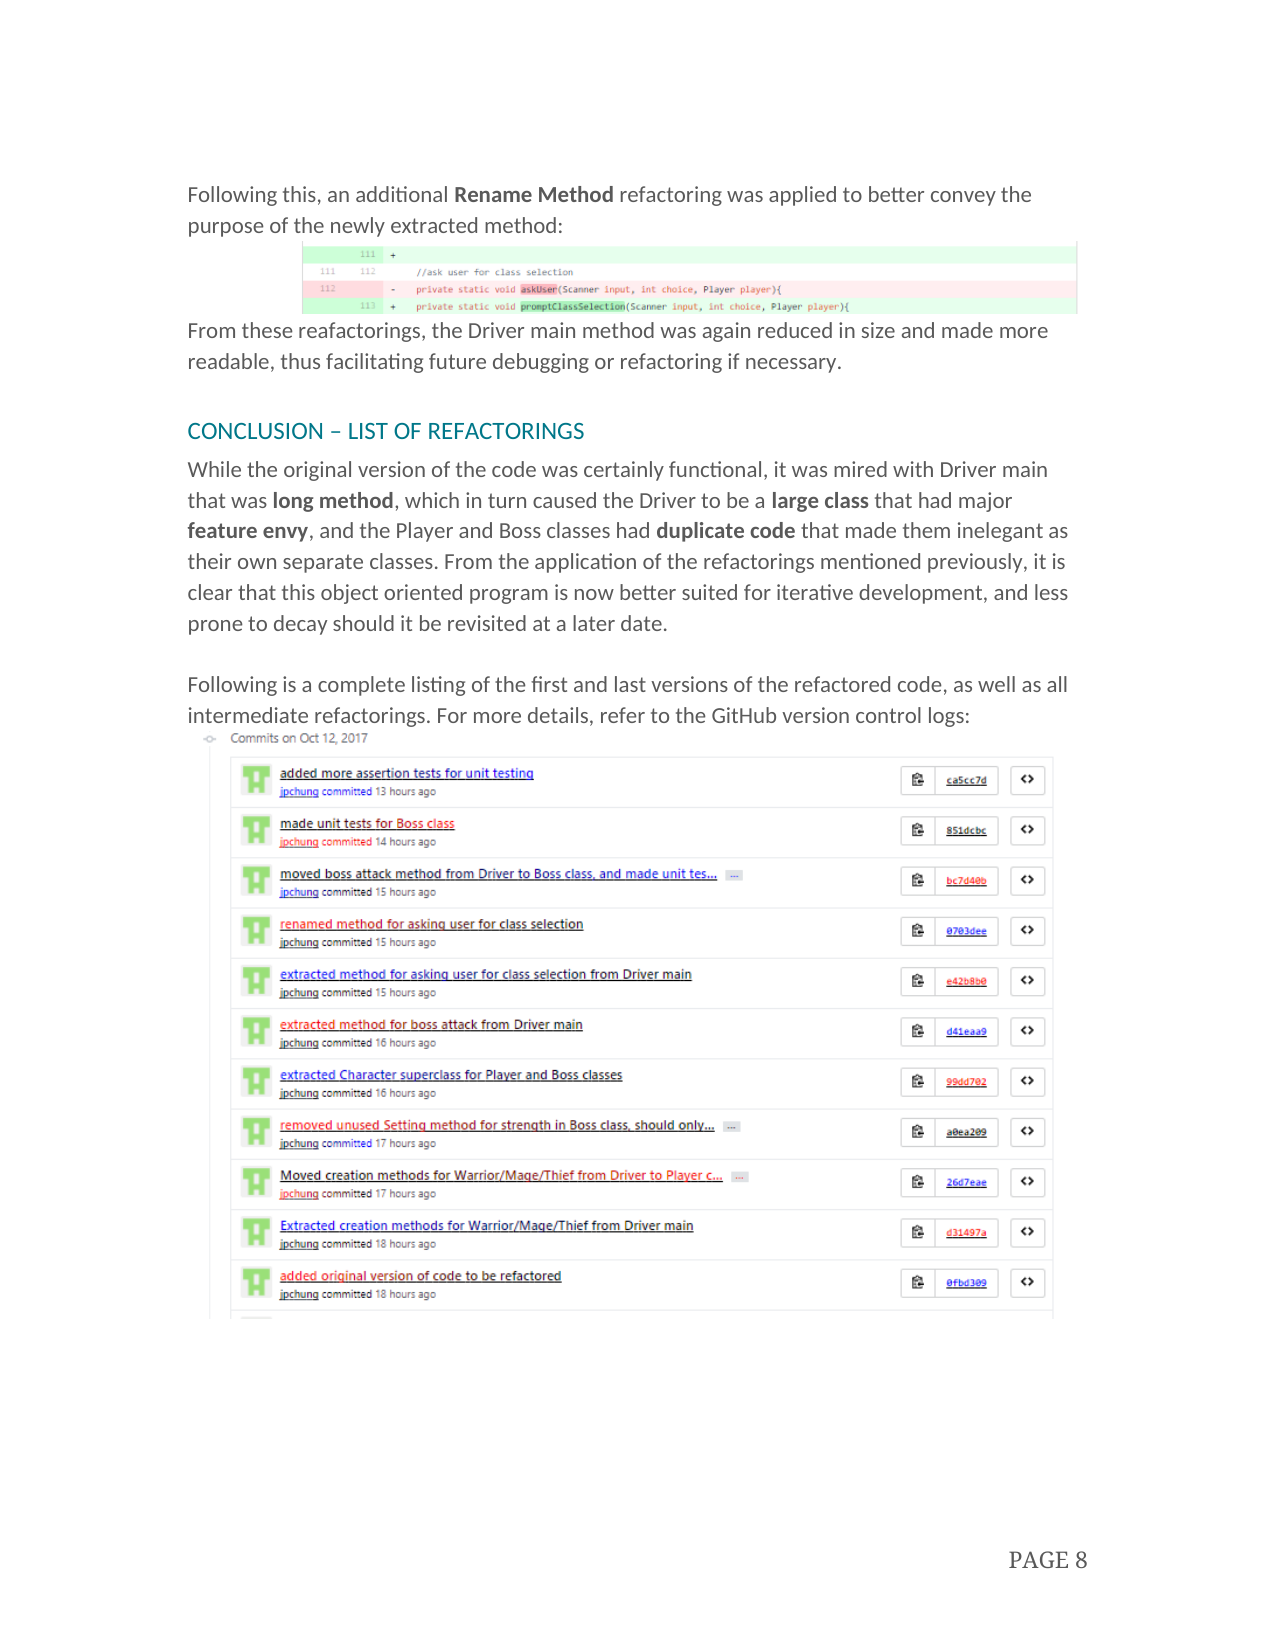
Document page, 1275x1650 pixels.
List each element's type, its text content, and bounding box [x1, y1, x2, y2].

text From these reafactorings, the Driver main method was again reduced in size and made more readable, thus facilitating future debugging or refactoring if necessary. [187, 316, 1087, 375]
picture [187, 731, 1070, 1319]
text Following is a complete listing of the first and last versions of the refactored code, as well as all intermediate refactorings. For more details, refer to the GitHub version control logs: [187, 670, 1087, 729]
text While the original version of the code was certainly functional, it was mired with Driver main that was long method, which in turn caused the Driver to be a large class that had major feature envy, and the Player and Boss classes had duplicate code that made them inelegant as their own separate classes. From the application of the refactorings mentioned previously, it is clear that this object oriented program is now better suited for iterative development, and less prone to decay should it be revisited at a later date. [187, 455, 1087, 637]
picture [187, 241, 1088, 314]
text Following this, an additional Rename Method refactoring was applied to better convey the purpose of the newly extracted method: [187, 180, 1087, 239]
subtitle CONCLUSION – List of Refactorings [187, 415, 1087, 446]
